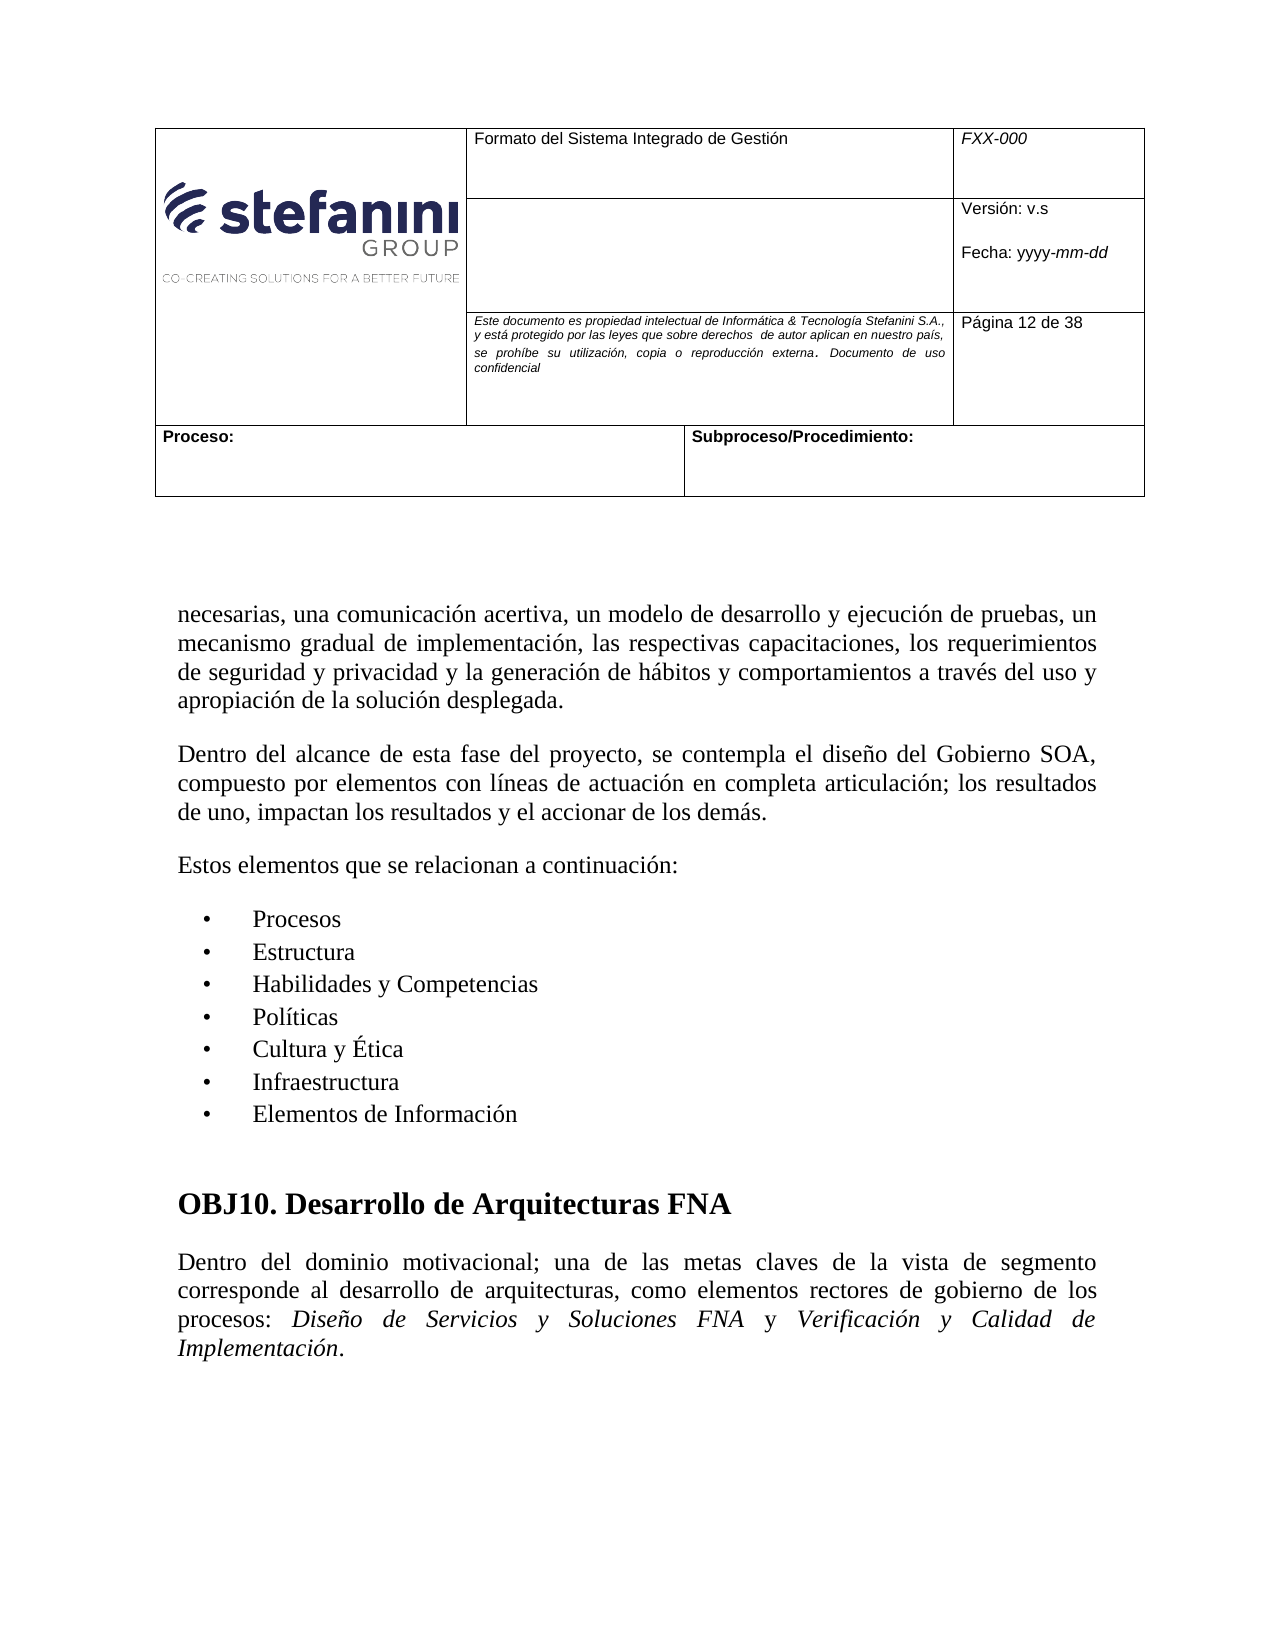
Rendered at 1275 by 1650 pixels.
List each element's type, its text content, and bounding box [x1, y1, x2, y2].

subtitle OBJ10. Desarrollo de Arquitecturas FNA [177, 1186, 1098, 1222]
list Infraestructura [202, 1067, 1098, 1096]
text La verificación y calidad de implementación dentro de la arquitectura de segmento, asegura que el diseño tuvo una planificación adecuada, un equipo de trabajo con las competencias necesarias, una comunicación acertiva, un modelo de desarrollo y ejecución de pruebas, un mecanismo gradual de implementación, las respectivas capacitaciones, los requerimientos de seguridad y privacidad y la generación de hábitos y comportamientos a través del uso y apropiación de la solución desplegada. [177, 599, 1098, 714]
list Elementos de Información [202, 1099, 1098, 1128]
text Dentro del alcance de esta fase del proyecto, se contempla el diseño del Gobierno SOA, compuesto por elementos con líneas de actuación en completa articulación; los resultados de uno, impactan los resultados y el accionar de los demás. [177, 739, 1098, 826]
list Estructura [202, 937, 1098, 966]
text Dentro del dominio motivacional; una de las metas claves de la vista de segmento corresponde al desarrollo de arquitecturas, como elementos rectores de gobierno de los procesos: Diseño de Servicios y Soluciones FNA y Verificación y Calidad de Implementación. [177, 1247, 1098, 1362]
list Habilidades y Competencias [202, 969, 1098, 998]
text Estos elementos que se relacionan a continuación: [177, 851, 1098, 879]
picture [162, 182, 460, 286]
list Cultura y Ética [202, 1034, 1098, 1063]
list Procesos [202, 904, 1098, 933]
list Políticas [202, 1002, 1098, 1031]
